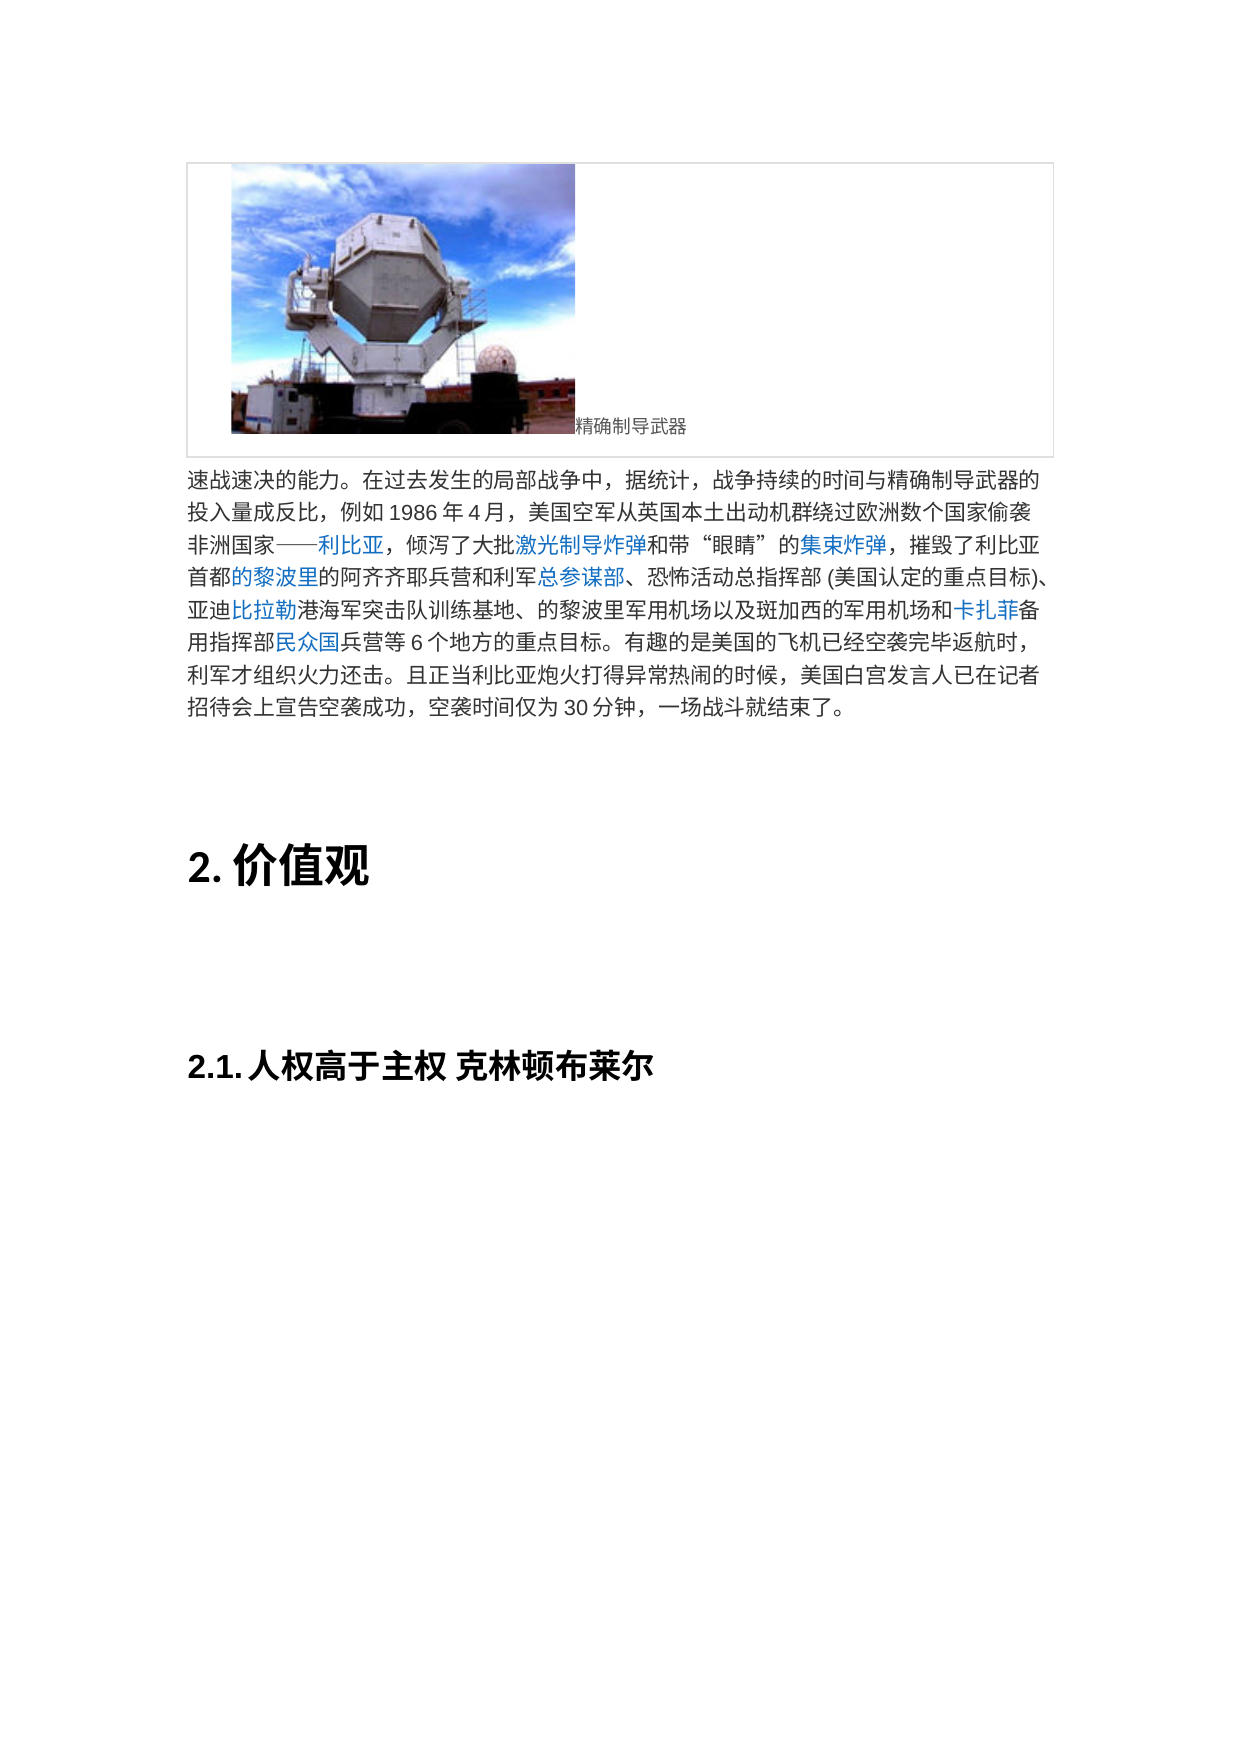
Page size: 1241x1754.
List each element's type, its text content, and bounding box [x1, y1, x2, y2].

picture [231, 164, 575, 434]
text 速战速决的能力。在过去发生的局部战争中，据统计，战争持续的时间与精确制导武器的投入量成反比，例如1986年4月，美国空军从英国本土出动机群绕过欧洲数个国家偷袭非洲国家——利比亚，倾泻了大批激光制导炸弹和带“眼睛”的集束炸弹，摧毁了利比亚首都的黎波里的阿齐齐耶兵营和利军总参谋部、恐怖活动总指挥部 (美国认定的重点目标)、亚迪比拉勒港海军突击队训练基地、的黎波里军用机场以及斑加西的军用机场和卡扎菲备用指挥部民众国兵营等6个地方的重点目标。有趣的是美国的飞机已经空袭完毕返航时，利军才组织火力还击。且正当利比亚炮火打得异常热闹的时候，美国白宫发言人已在记者招待会上宣告空袭成功，空袭时间仅为30分钟，一场战斗就结束了。 [187, 462, 1053, 722]
subtitle 价值观 [187, 814, 1053, 911]
subtitle 人权高于主权 克林顿布莱尔 [187, 1038, 1053, 1103]
